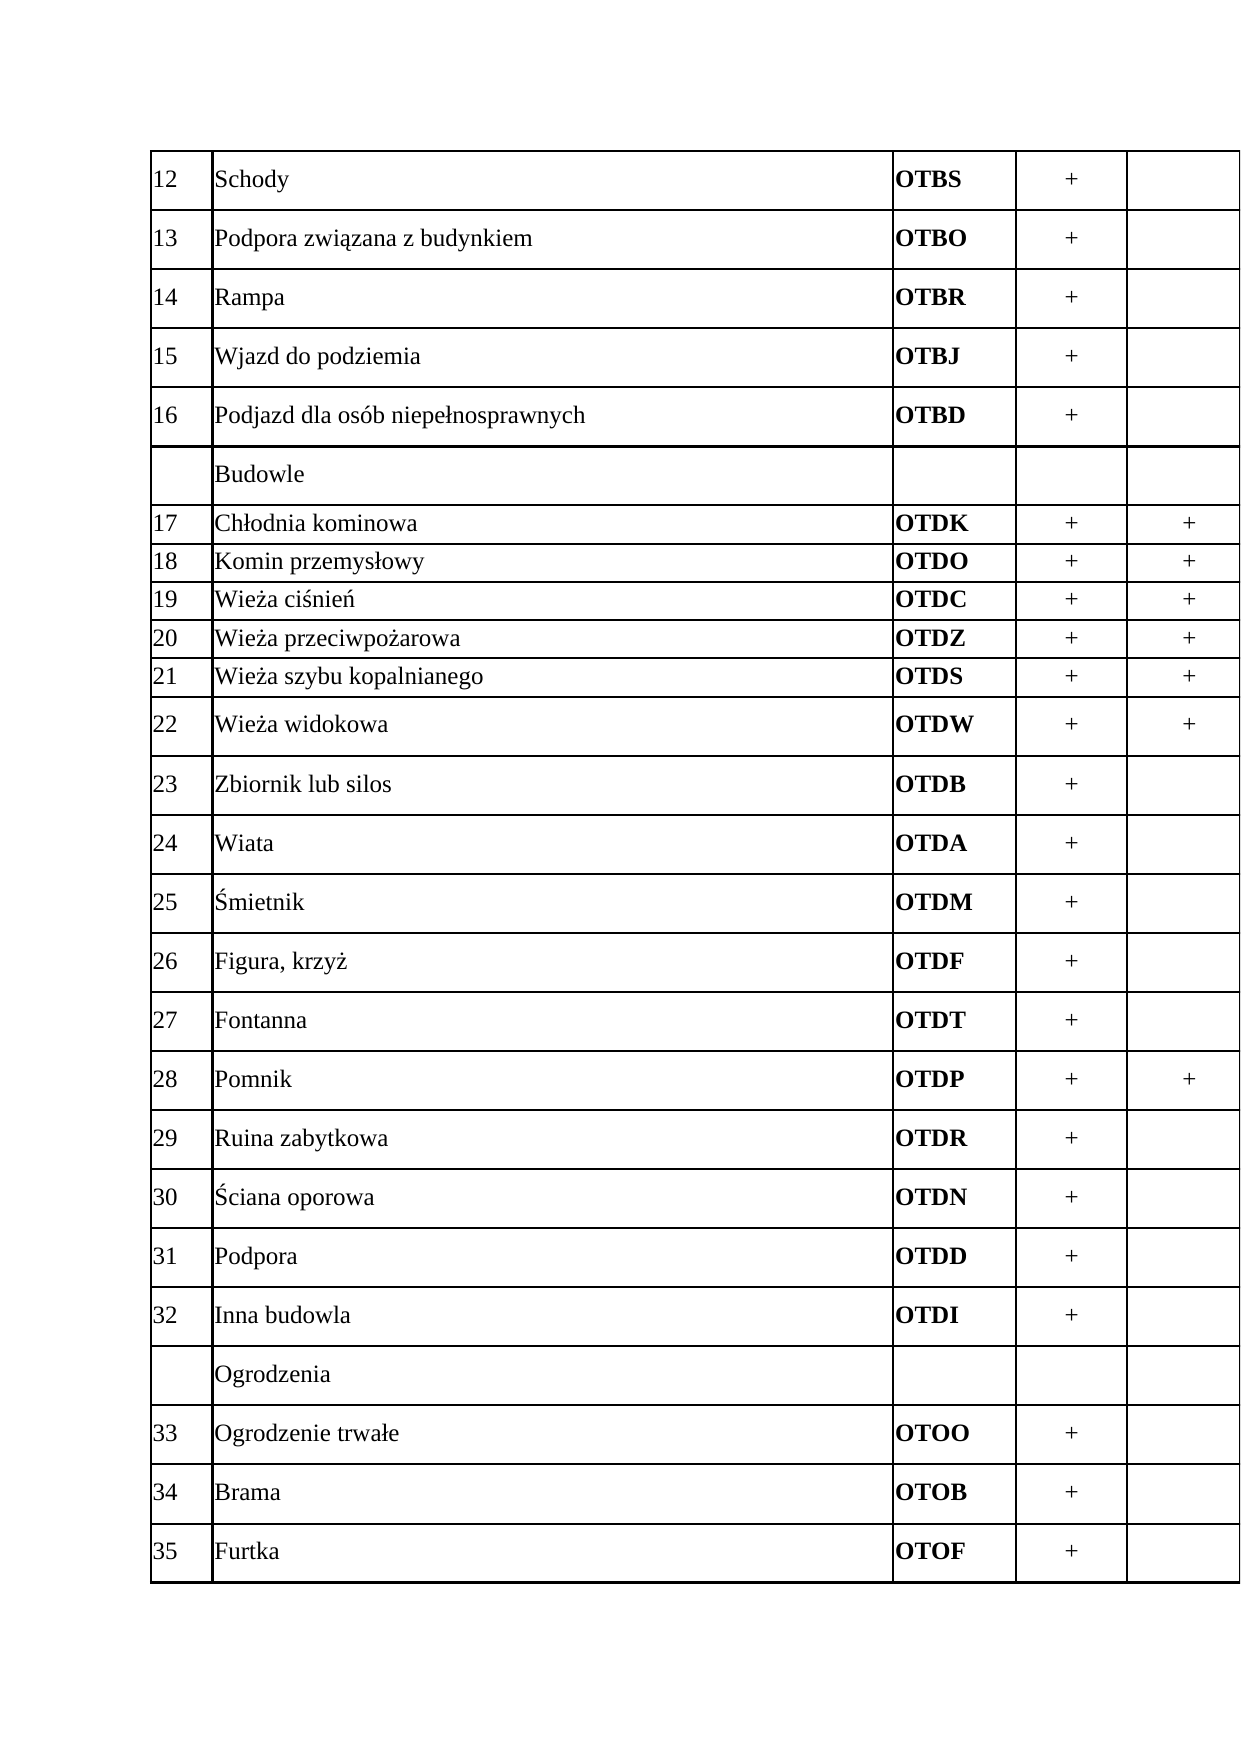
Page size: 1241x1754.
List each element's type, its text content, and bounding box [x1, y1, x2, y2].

table_cell OTOF [894, 1525, 1015, 1581]
table_cell [1128, 993, 1239, 1050]
table_cell [1128, 934, 1239, 991]
table_cell [1128, 757, 1239, 814]
table_cell 20 [152, 621, 211, 657]
table_cell 12 [152, 152, 211, 209]
table_cell [1128, 1465, 1239, 1522]
table_cell OTDC [894, 583, 1015, 619]
table_cell Podpora [214, 1229, 892, 1286]
table_cell OTDP [894, 1052, 1015, 1109]
table_cell + [1017, 1406, 1126, 1463]
table_cell OTBJ [894, 329, 1015, 386]
table_cell + [1017, 934, 1126, 991]
table_cell [894, 448, 1015, 504]
table_cell Podjazd dla osób niepełnosprawnych [214, 388, 892, 445]
table_cell [1128, 152, 1239, 209]
table_cell 16 [152, 388, 211, 445]
table_cell + [1128, 545, 1239, 581]
table_cell OTDD [894, 1229, 1015, 1286]
table_cell OTDO [894, 545, 1015, 581]
table_cell OTDB [894, 757, 1015, 814]
table_cell + [1128, 698, 1239, 754]
table_cell OTDF [894, 934, 1015, 991]
table_cell OTDI [894, 1288, 1015, 1345]
table_cell [1128, 1525, 1239, 1581]
table_cell 35 [152, 1525, 211, 1581]
table_cell Schody [214, 152, 892, 209]
table_cell + [1017, 329, 1126, 386]
table_cell Ściana oporowa [214, 1170, 892, 1227]
table_cell OTDW [894, 698, 1015, 754]
table_cell OTDZ [894, 621, 1015, 657]
table_cell 33 [152, 1406, 211, 1463]
table_cell 23 [152, 757, 211, 814]
table_cell + [1017, 816, 1126, 873]
table_cell Wieża ciśnień [214, 583, 892, 619]
table_cell Chłodnia kominowa [214, 506, 892, 543]
table_cell 31 [152, 1229, 211, 1286]
table_cell + [1017, 1052, 1126, 1109]
table_cell OTOO [894, 1406, 1015, 1463]
table_cell [1128, 329, 1239, 386]
table_cell 32 [152, 1288, 211, 1345]
table_cell [1128, 1111, 1239, 1168]
table_cell Komin przemysłowy [214, 545, 892, 581]
table_cell [1017, 448, 1126, 504]
table_cell 24 [152, 816, 211, 873]
table_cell Podpora związana z budynkiem [214, 211, 892, 268]
table_cell + [1017, 388, 1126, 445]
table_cell OTOB [894, 1465, 1015, 1522]
table_cell Wieża widokowa [214, 698, 892, 754]
table_cell OTBO [894, 211, 1015, 268]
table_cell + [1017, 211, 1126, 268]
table_cell + [1017, 270, 1126, 327]
table_cell Inna budowla [214, 1288, 892, 1345]
table_cell [1128, 1229, 1239, 1286]
table_cell Brama [214, 1465, 892, 1522]
table_cell 17 [152, 506, 211, 543]
table_cell Ogrodzenie trwałe [214, 1406, 892, 1463]
table_cell Zbiornik lub silos [214, 757, 892, 814]
table_cell 14 [152, 270, 211, 327]
table_cell Furtka [214, 1525, 892, 1581]
table_cell + [1017, 152, 1126, 209]
table_cell [1128, 1288, 1239, 1345]
table_cell [1128, 1347, 1239, 1404]
table_cell + [1017, 506, 1126, 543]
table_cell Pomnik [214, 1052, 892, 1109]
table_cell + [1017, 1111, 1126, 1168]
table_cell [1128, 875, 1239, 932]
table_cell OTBD [894, 388, 1015, 445]
table_cell [1128, 1170, 1239, 1227]
table_cell + [1017, 875, 1126, 932]
table_cell + [1017, 583, 1126, 619]
table_cell OTDA [894, 816, 1015, 873]
table_cell + [1128, 659, 1239, 696]
table_cell Wieża przeciwpożarowa [214, 621, 892, 657]
table_cell [1128, 270, 1239, 327]
table_cell [152, 448, 211, 504]
table_cell + [1017, 659, 1126, 696]
table_cell 28 [152, 1052, 211, 1109]
table_cell OTDR [894, 1111, 1015, 1168]
table_cell OTBR [894, 270, 1015, 327]
table_cell 13 [152, 211, 211, 268]
table_cell + [1017, 698, 1126, 754]
table_cell [152, 1347, 211, 1404]
table_cell 19 [152, 583, 211, 619]
table_cell Budowle [214, 448, 892, 504]
table_cell 22 [152, 698, 211, 754]
table_cell Figura, krzyż [214, 934, 892, 991]
table_cell + [1017, 1170, 1126, 1227]
table_cell OTBS [894, 152, 1015, 209]
table_cell OTDS [894, 659, 1015, 696]
table_cell Śmietnik [214, 875, 892, 932]
table_cell [1128, 448, 1239, 504]
table_cell + [1017, 1288, 1126, 1345]
table_cell Ogrodzenia [214, 1347, 892, 1404]
table_cell [894, 1347, 1015, 1404]
table_cell Fontanna [214, 993, 892, 1050]
table_cell [1128, 1406, 1239, 1463]
table_cell + [1017, 1465, 1126, 1522]
table_cell Rampa [214, 270, 892, 327]
table_cell + [1017, 993, 1126, 1050]
table_cell + [1128, 506, 1239, 543]
table_cell + [1017, 545, 1126, 581]
table_cell OTDT [894, 993, 1015, 1050]
table_cell [1128, 388, 1239, 445]
table_cell + [1017, 1229, 1126, 1286]
table_cell 18 [152, 545, 211, 581]
table_cell + [1128, 583, 1239, 619]
table_cell [1128, 211, 1239, 268]
table_cell + [1017, 757, 1126, 814]
table_cell Ruina zabytkowa [214, 1111, 892, 1168]
table_cell [1017, 1347, 1126, 1404]
table_cell 26 [152, 934, 211, 991]
table_cell 29 [152, 1111, 211, 1168]
table_cell 30 [152, 1170, 211, 1227]
table_cell [1128, 816, 1239, 873]
table_cell OTDM [894, 875, 1015, 932]
table_cell Wiata [214, 816, 892, 873]
table_cell Wjazd do podziemia [214, 329, 892, 386]
table_cell 25 [152, 875, 211, 932]
table_cell OTDN [894, 1170, 1015, 1227]
table_cell 15 [152, 329, 211, 386]
table_cell Wieża szybu kopalnianego [214, 659, 892, 696]
table_cell + [1128, 1052, 1239, 1109]
table_cell 21 [152, 659, 211, 696]
table_cell + [1128, 621, 1239, 657]
table_cell 27 [152, 993, 211, 1050]
table_cell + [1017, 1525, 1126, 1581]
table_cell + [1017, 621, 1126, 657]
table_cell OTDK [894, 506, 1015, 543]
table_cell 34 [152, 1465, 211, 1522]
